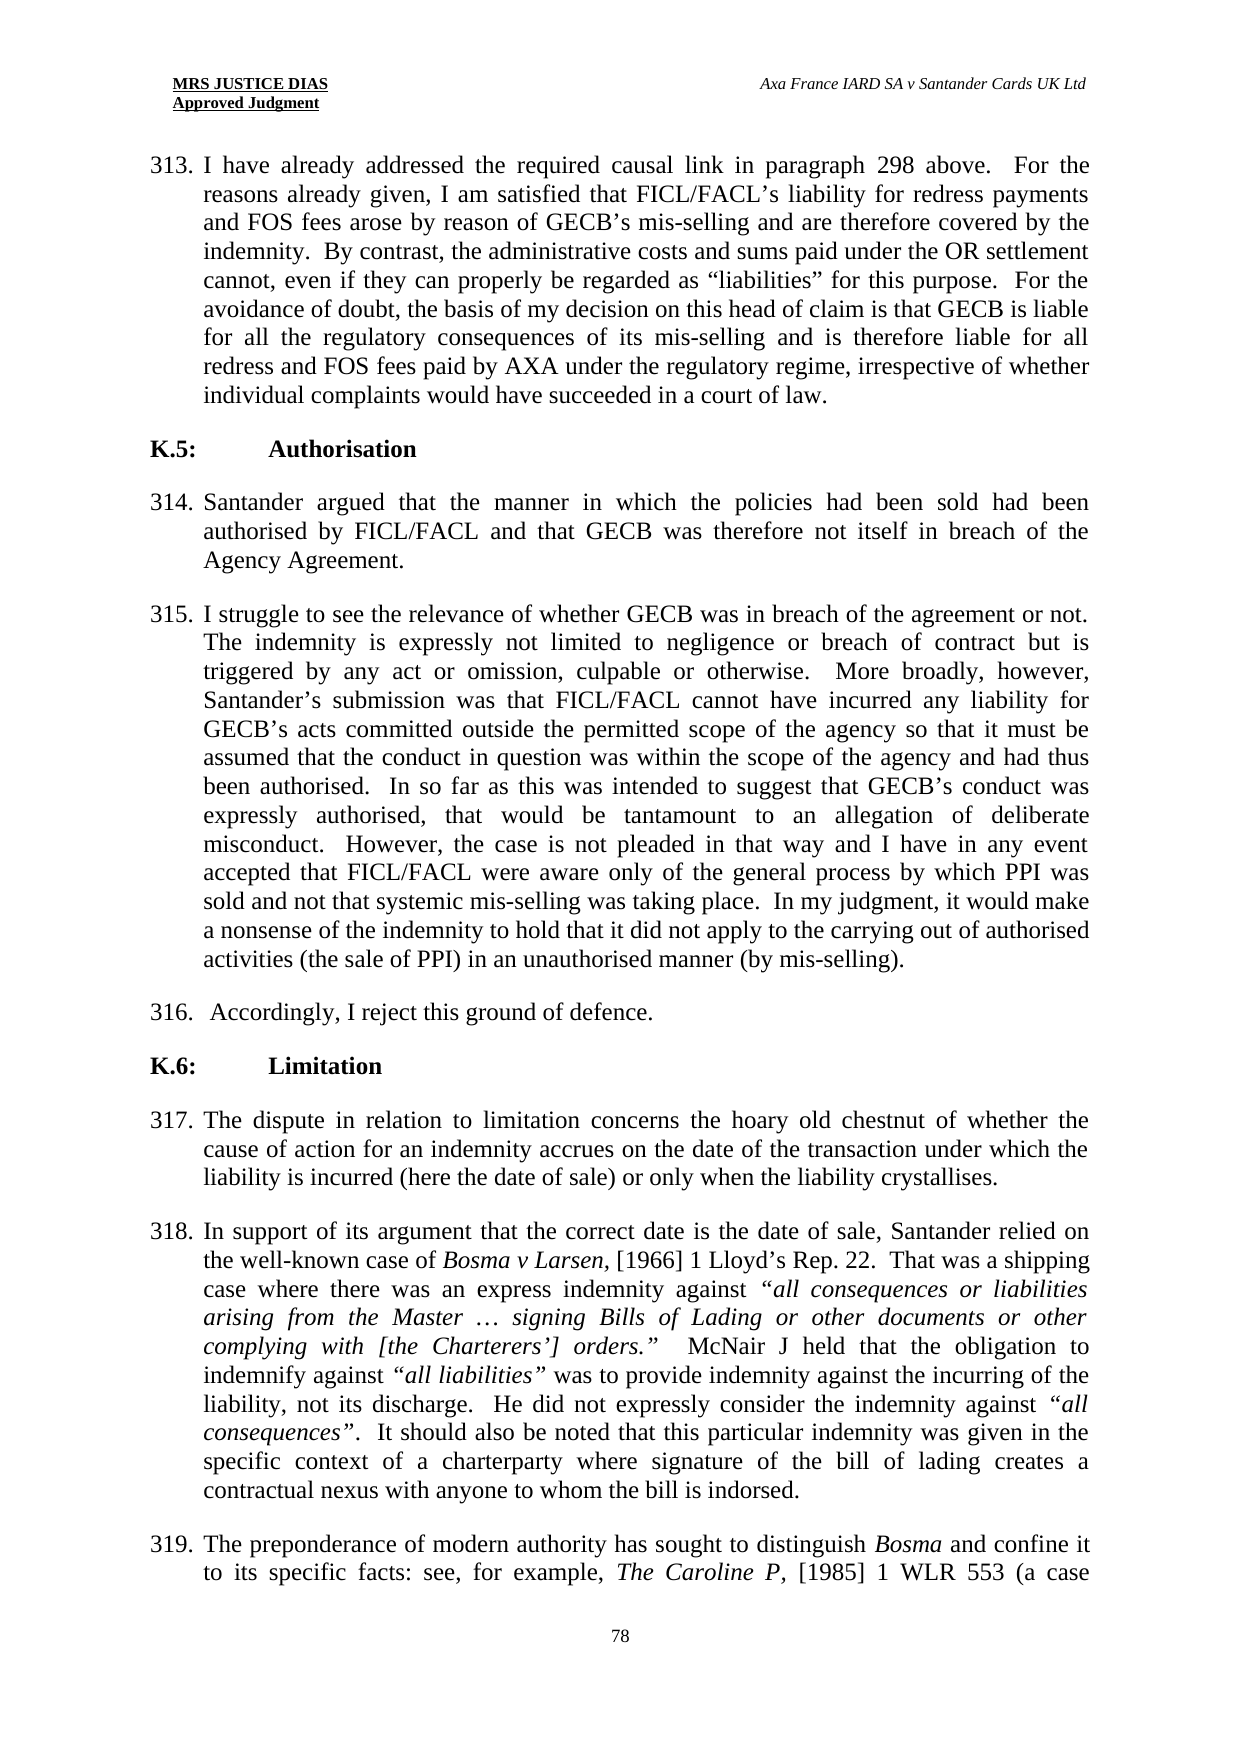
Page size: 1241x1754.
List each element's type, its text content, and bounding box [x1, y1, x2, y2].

list I struggle to see the relevance of whether GECB was in breach of the agreement or not. The indemnity is expressly not limited to negligence or breach of contract but is triggered by any act or omission, culpable or otherwise. More broadly, however, Santander’s submission was that FICL/FACL cannot have incurred any liability for GECB’s acts committed outside the permitted scope of the agency so that it must be assumed that the conduct in question was within the scope of the agency and had thus been authorised. In so far as this was intended to suggest that GECB’s conduct was expressly authorised, that would be tantamount to an allegation of deliberate misconduct. However, the case is not pleaded in that way and I have in any event accepted that FICL/FACL were aware only of the general process by which PPI was sold and not that systemic mis-selling was taking place. In my judgment, it would make a nonsense of the indemnity to hold that it did not apply to the carrying out of authorised activities (the sale of PPI) in an unauthorised manner (by mis-selling). [150, 599, 1090, 972]
list The dispute in relation to limitation concerns the hoary old chestnut of whether the cause of action for an indemnity accrues on the date of the transaction under which the liability is incurred (here the date of sale) or only when the liability crystallises. [150, 1105, 1090, 1191]
list I have already addressed the required causal link in paragraph ‎298 above. For the reasons already given, I am satisfied that FICL/FACL’s liability for redress payments and FOS fees arose by reason of GECB’s mis-selling and are therefore covered by the indemnity. By contrast, the administrative costs and sums paid under the OR settlement cannot, even if they can properly be regarded as “liabilities” for this purpose. For the avoidance of doubt, the basis of my decision on this head of claim is that GECB is liable for all the regulatory consequences of its mis-selling and is therefore liable for all redress and FOS fees paid by AXA under the regulatory regime, irrespective of whether individual complaints would have succeeded in a court of law. [150, 150, 1090, 409]
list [150, 1529, 1090, 1586]
list Santander argued that the manner in which the policies had been sold had been authorised by FICL/FACL and that GECB was therefore not itself in breach of the Agency Agreement. [150, 487, 1090, 574]
list K.6: Limitation [150, 1051, 1090, 1080]
list K.5: Authorisation [150, 434, 1090, 462]
list Accordingly, I reject this ground of defence. [150, 997, 1090, 1026]
list In support of its argument that the correct date is the date of sale, Santander relied on the well-known case of Bosma v Larsen, [1966] 1 Lloyd’s Rep. 22. That was a shipping case where there was an express indemnity against “all consequences or liabilities arising from the Master … signing Bills of Lading or other documents or other complying with [the Charterers’] orders.” McNair J held that the obligation to indemnify against “all liabilities” was to provide indemnity against the incurring of the liability, not its discharge. He did not expressly consider the indemnity against “all consequences”. It should also be noted that this particular indemnity was given in the specific context of a charterparty where signature of the bill of lading creates a contractual nexus with anyone to whom the bill is indorsed. [150, 1216, 1090, 1504]
